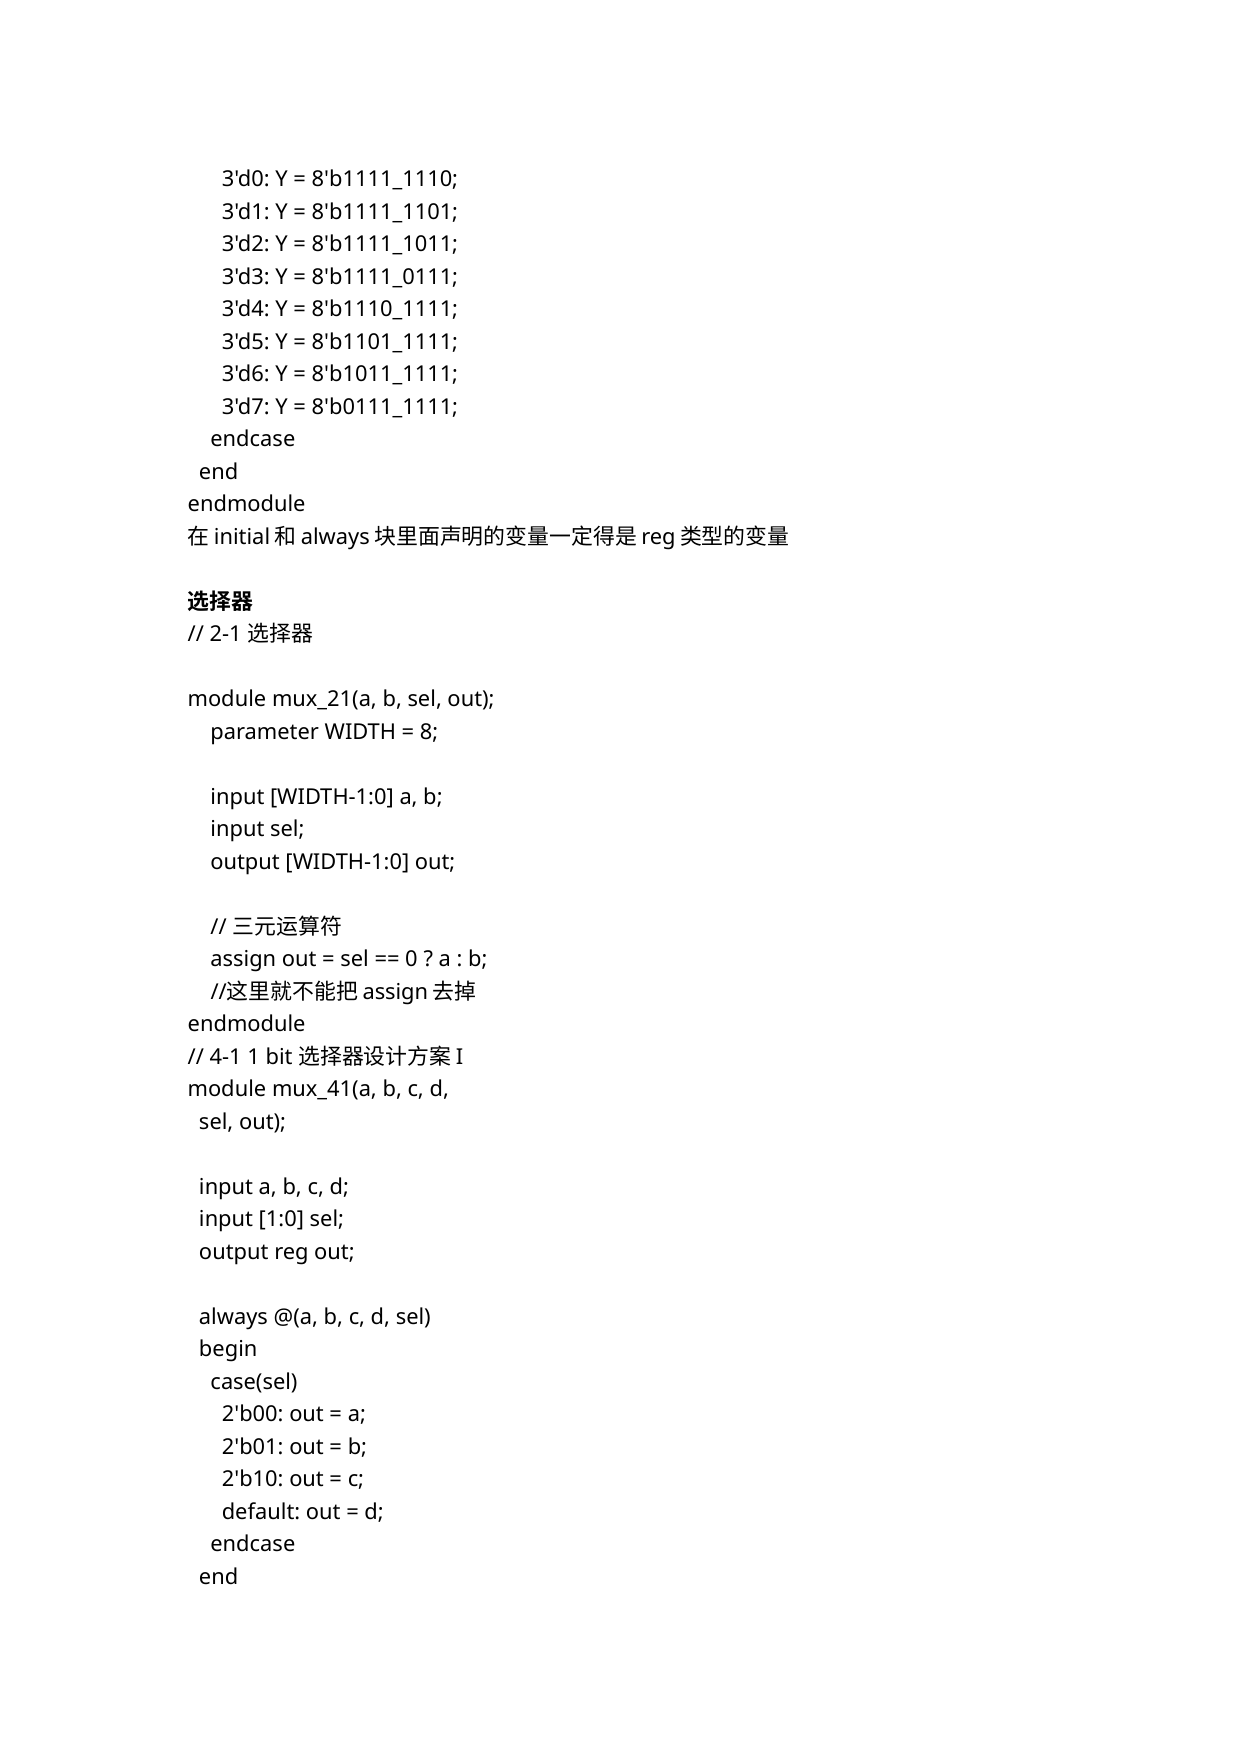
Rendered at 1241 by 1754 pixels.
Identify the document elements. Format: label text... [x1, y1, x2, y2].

text input sel; [187, 812, 1053, 844]
text // 4-1 1 bit 选择器设计方案I [187, 1039, 1053, 1072]
text endcase [187, 422, 1053, 454]
text default: out = d; [187, 1494, 1053, 1527]
text case(sel) [187, 1364, 1053, 1397]
text //这里就不能把assign去掉 [187, 974, 1053, 1007]
text always @(a, b, c, d, sel) [187, 1299, 1053, 1332]
text 3'd7: Y = 8'b0111_1111; [187, 389, 1053, 422]
text input a, b, c, d; [187, 1169, 1053, 1202]
text endmodule [187, 1007, 1053, 1039]
text module mux_21(a, b, sel, out); [187, 682, 1053, 714]
text 3'd4: Y = 8'b1110_1111; [187, 292, 1053, 324]
text sel, out); [187, 1104, 1053, 1137]
text 选择器 [187, 584, 1053, 617]
text input [WIDTH-1:0] a, b; [187, 779, 1053, 812]
text // 2-1 选择器 [187, 617, 1053, 649]
text assign out = sel == 0 ? a : b; [187, 942, 1053, 974]
text parameter WIDTH = 8; [187, 714, 1053, 747]
text 3'd0: Y = 8'b1111_1110; [187, 162, 1053, 194]
text 2'b01: out = b; [187, 1429, 1053, 1462]
text 3'd6: Y = 8'b1011_1111; [187, 357, 1053, 389]
text begin [187, 1332, 1053, 1364]
text 2'b00: out = a; [187, 1397, 1053, 1429]
text 2'b10: out = c; [187, 1462, 1053, 1494]
text 3'd3: Y = 8'b1111_0111; [187, 259, 1053, 292]
text 3'd1: Y = 8'b1111_1101; [187, 194, 1053, 227]
text endcase [187, 1527, 1053, 1559]
text endmodule [187, 487, 1053, 519]
text 在initial和always块里面声明的变量一定得是reg类型的变量 [187, 519, 1053, 552]
text input [1:0] sel; [187, 1202, 1053, 1234]
text 3'd5: Y = 8'b1101_1111; [187, 324, 1053, 357]
text 3'd2: Y = 8'b1111_1011; [187, 227, 1053, 259]
text // 三元运算符 [187, 909, 1053, 942]
text output reg out; [187, 1234, 1053, 1267]
text end [187, 454, 1053, 487]
text end [187, 1559, 1053, 1592]
text output [WIDTH-1:0] out; [187, 844, 1053, 877]
text module mux_41(a, b, c, d, [187, 1072, 1053, 1104]
